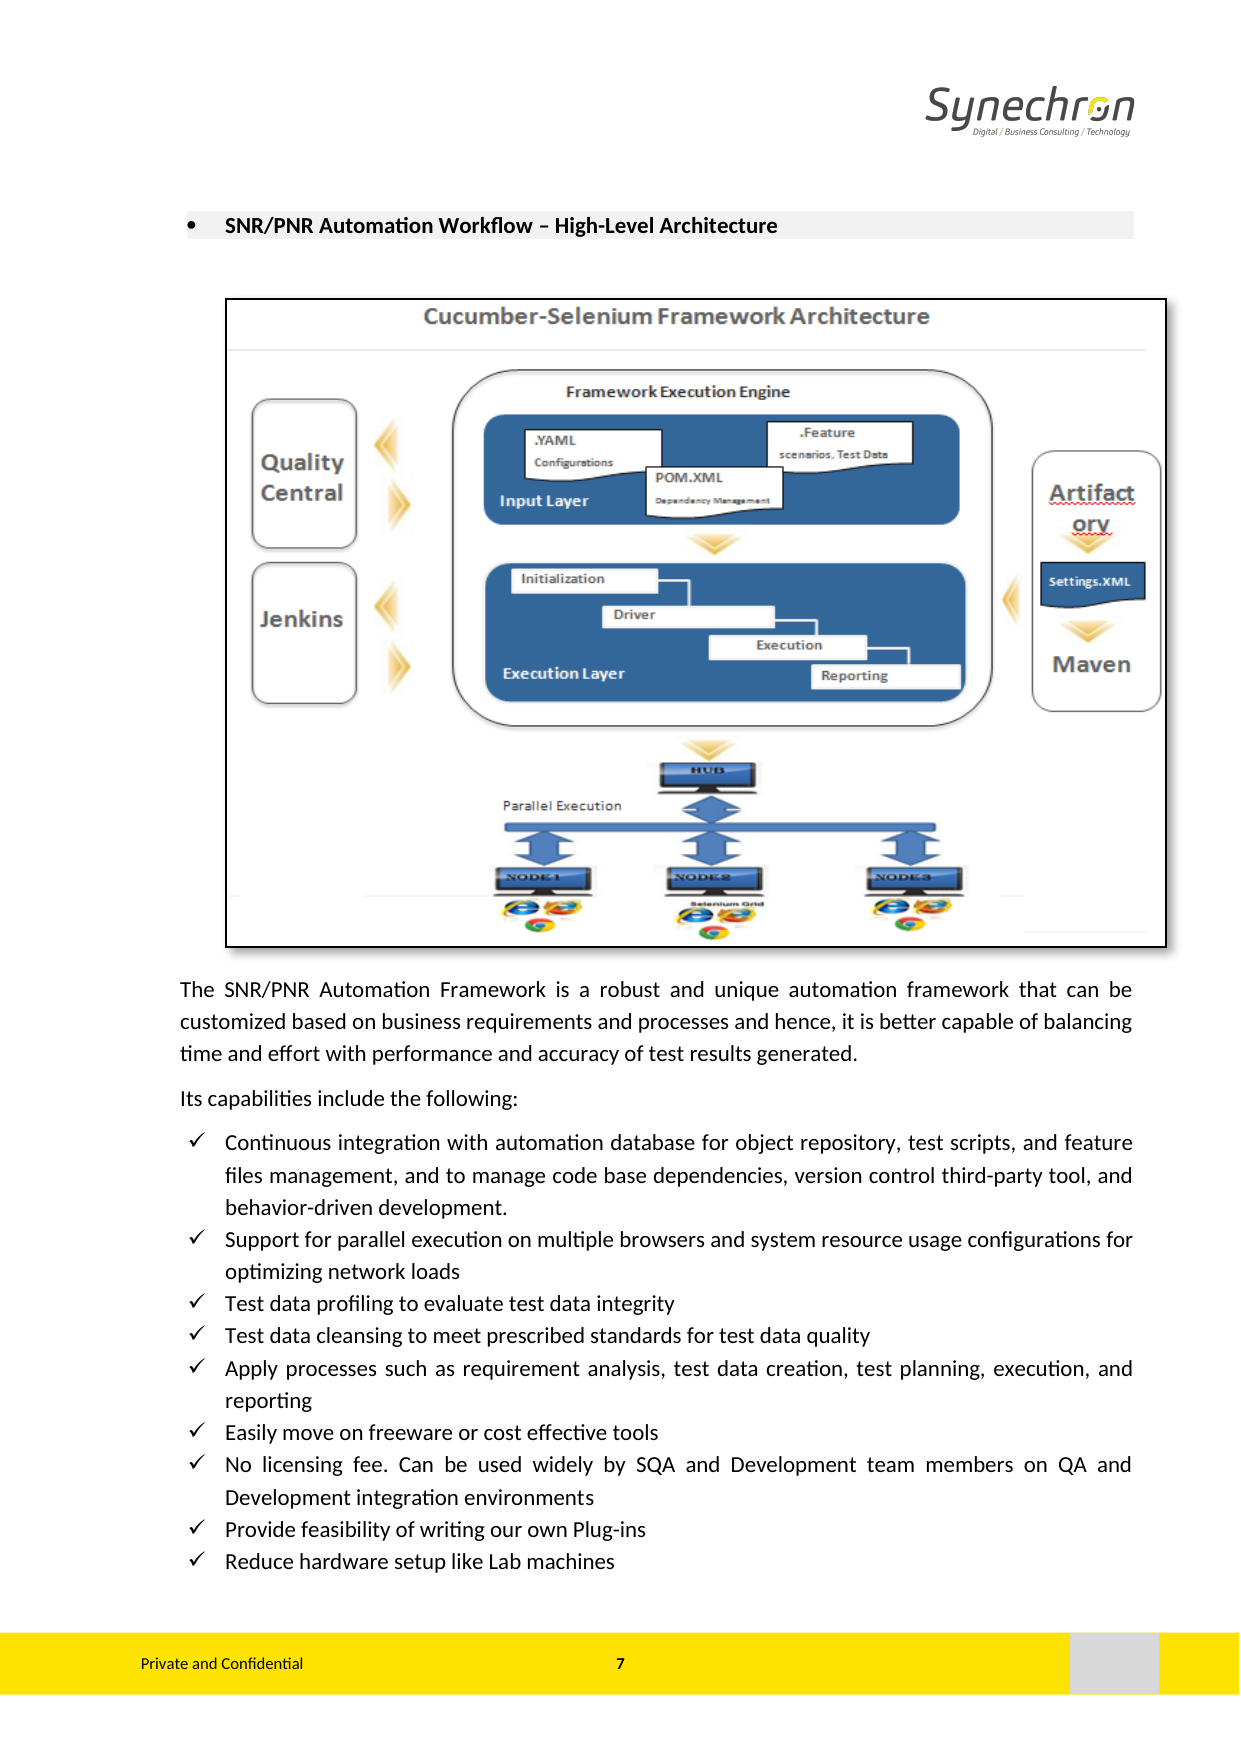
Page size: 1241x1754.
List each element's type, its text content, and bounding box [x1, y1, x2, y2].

list Apply processes such as requirement analysis, test data creation, test planning, execution, and reporting [187, 1354, 1134, 1414]
list Test data cleansing to meet prescribed standards for test data quality [187, 1322, 1134, 1350]
list Test data profiling to evaluate test data integrity [187, 1289, 1134, 1317]
picture [227, 300, 1165, 946]
text Its capabilities include the following: [180, 1084, 1134, 1112]
list Provide feasibility of writing our own Plug-ins [187, 1515, 1134, 1543]
subtitle SNR/PNR Automation Workflow – High-Level Architecture [187, 211, 1134, 239]
list Easily move on freeware or cost effective tools [187, 1418, 1134, 1446]
text The SNR/PNR Automation Framework is a robust and unique automation framework that can be customized based on business requirements and processes and hence, it is better capable of balancing time and effort with performance and accuracy of test results generated. [180, 975, 1134, 1067]
list Support for parallel execution on multiple browsers and system resource usage configurations for optimizing network loads [187, 1225, 1134, 1285]
list Continuous integration with automation database for object repository, test scripts, and feature files management, and to manage code base dependencies, version control third-party tool, and behavior-driven development. [187, 1128, 1134, 1221]
list Reduce hardware setup like Lab machines [187, 1547, 1134, 1575]
list No licensing fee. Can be used widely by SQA and Development team members on QA and Development integration environments [187, 1450, 1134, 1511]
picture [925, 86, 1135, 137]
